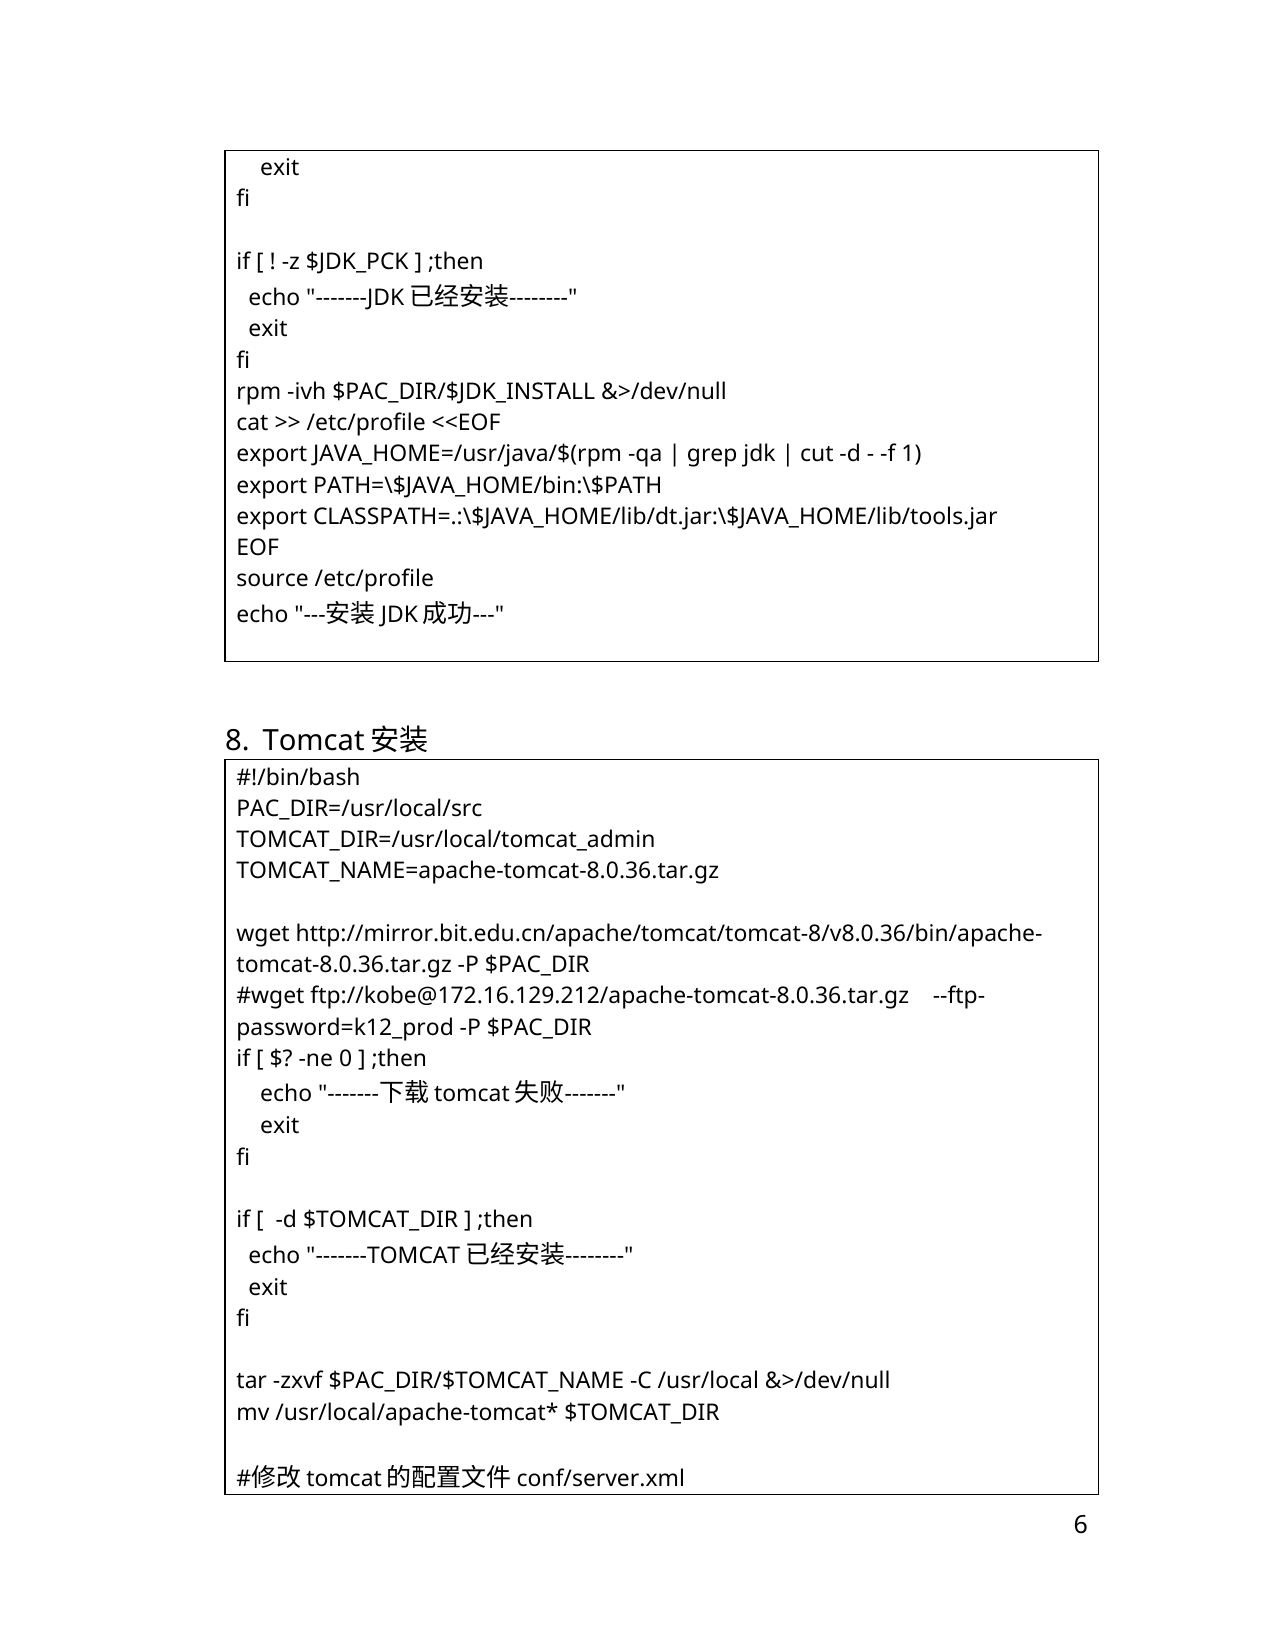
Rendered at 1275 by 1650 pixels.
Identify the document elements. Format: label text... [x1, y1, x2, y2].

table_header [226, 760, 1098, 1494]
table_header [226, 151, 1098, 661]
subtitle Tomcat安装 [225, 717, 1087, 759]
